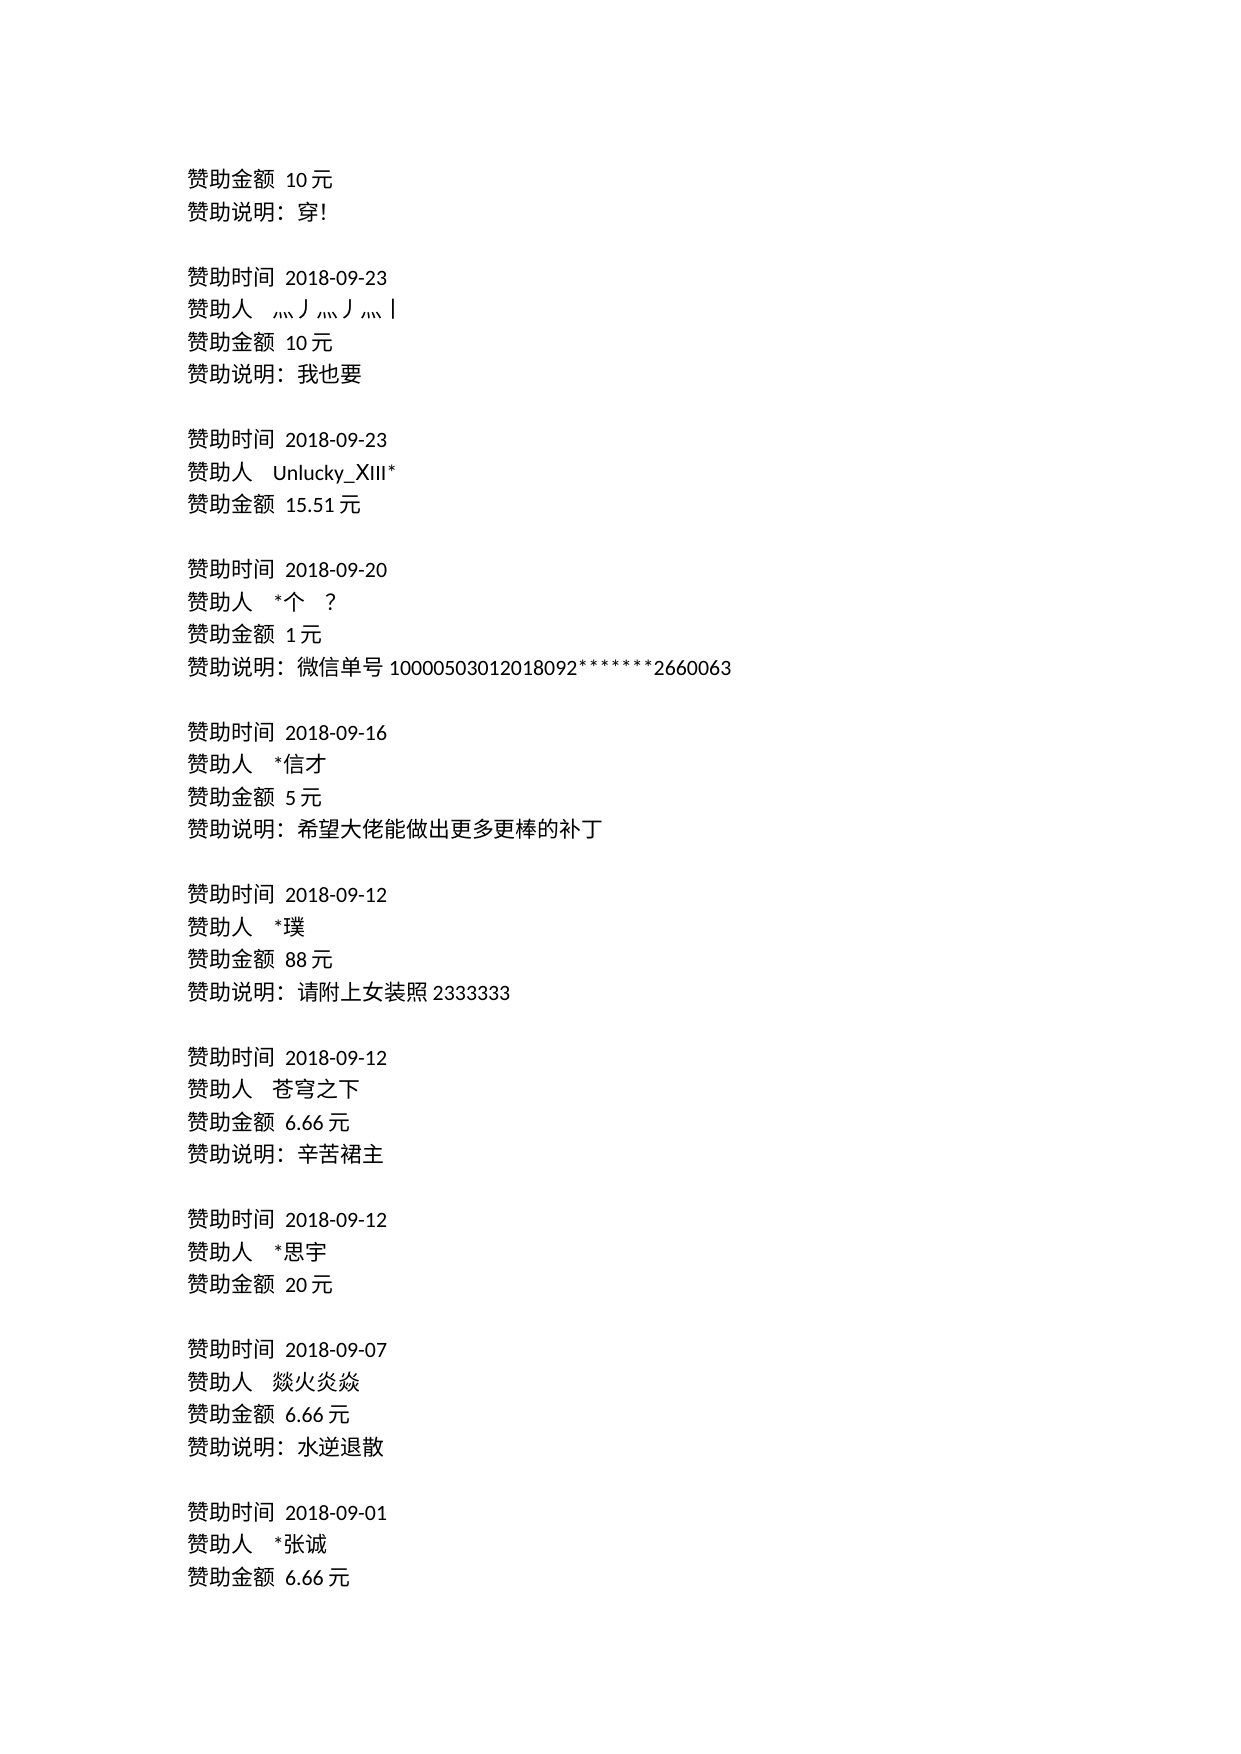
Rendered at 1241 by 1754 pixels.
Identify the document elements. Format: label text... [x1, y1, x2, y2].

text 赞助说明：请附上女装照2333333 [187, 974, 1053, 1007]
text 赞助金额 10元 [187, 162, 1053, 194]
text 赞助说明：水逆退散 [187, 1429, 1053, 1462]
text 赞助说明：辛苦裙主 [187, 1137, 1053, 1169]
text 赞助金额 15.51元 [187, 487, 1053, 519]
text 赞助人 *璞 [187, 909, 1053, 942]
text 赞助时间 2018-09-23 [187, 259, 1053, 292]
text 赞助时间 2018-09-07 [187, 1332, 1053, 1364]
text 赞助金额 88元 [187, 942, 1053, 974]
text 赞助金额 5元 [187, 779, 1053, 812]
text 赞助时间 2018-09-12 [187, 1202, 1053, 1234]
text 赞助人 燚火炎焱 [187, 1364, 1053, 1397]
text 赞助时间 2018-09-16 [187, 714, 1053, 747]
text 赞助人 灬丿灬丿灬丨 [187, 292, 1053, 324]
text 赞助时间 2018-09-23 [187, 422, 1053, 454]
text 赞助金额 6.66元 [187, 1559, 1053, 1592]
text 赞助人 *张诚 [187, 1527, 1053, 1559]
text 赞助金额 10元 [187, 324, 1053, 357]
text 赞助时间 2018-09-12 [187, 1039, 1053, 1072]
text 赞助人 Unlucky_ⅩIII* [187, 454, 1053, 487]
text 赞助说明：微信单号10000503012018092*******2660063 [187, 649, 1053, 682]
text 赞助说明：我也要 [187, 357, 1053, 389]
text 赞助人 *个 ？ [187, 584, 1053, 617]
text 赞助说明：希望大佬能做出更多更棒的补丁 [187, 812, 1053, 844]
text 赞助金额 6.66元 [187, 1104, 1053, 1137]
text 赞助时间 2018-09-12 [187, 877, 1053, 909]
text 赞助时间 2018-09-01 [187, 1494, 1053, 1527]
text 赞助金额 6.66元 [187, 1397, 1053, 1429]
text 赞助金额 20元 [187, 1267, 1053, 1299]
text 赞助人 *思宇 [187, 1234, 1053, 1267]
text 赞助说明：穿！ [187, 194, 1053, 227]
text 赞助时间 2018-09-20 [187, 552, 1053, 584]
text 赞助金额 1元 [187, 617, 1053, 649]
text 赞助人 *信才 [187, 747, 1053, 779]
text 赞助人 苍穹之下 [187, 1072, 1053, 1104]
